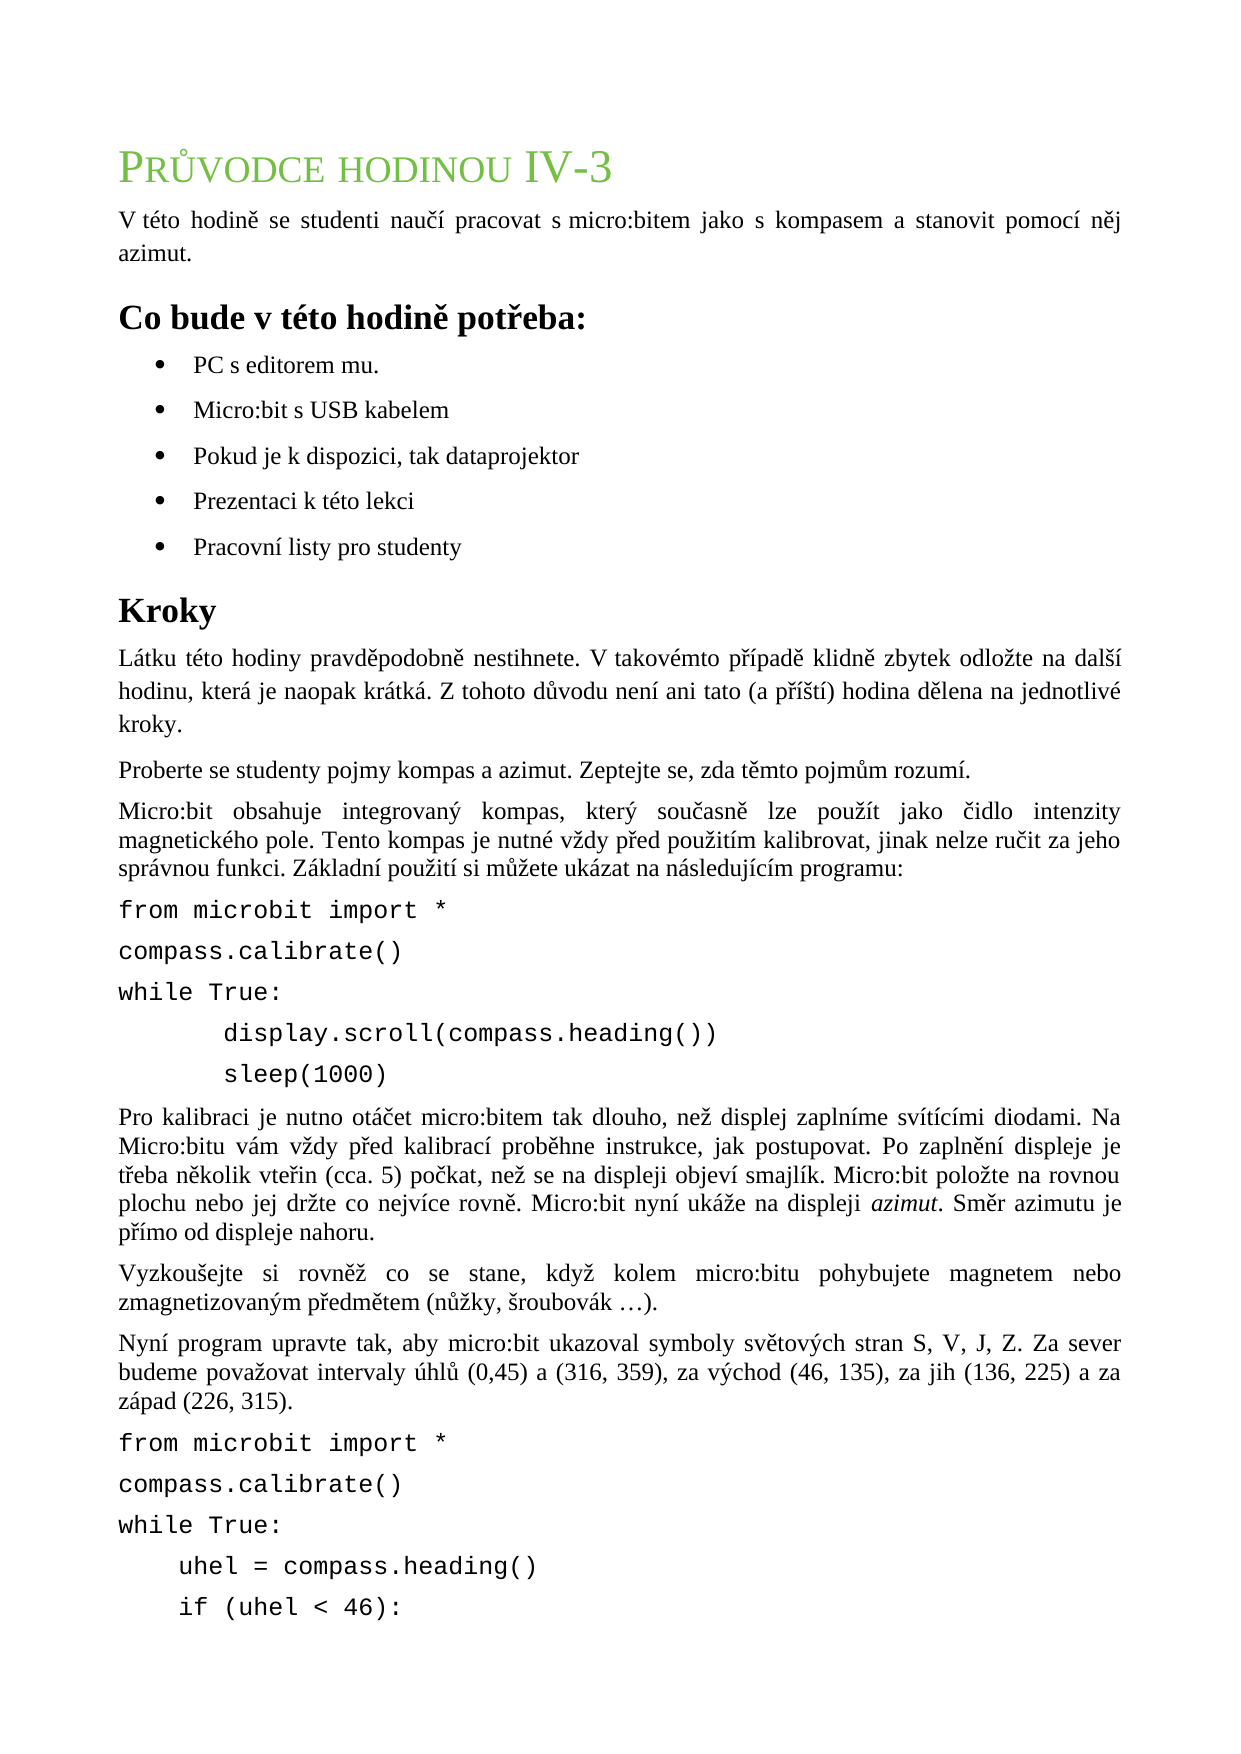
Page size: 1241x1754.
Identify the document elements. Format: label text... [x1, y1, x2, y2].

text sleep(1000) [118, 1061, 1122, 1090]
text Nyní program upravte tak, aby micro:bit ukazoval symboly světových stran S, V, J, Z. Za sever budeme považovat intervaly úhlů (0,45) a (316, 359), za východ (46, 135), za jih (136, 225) a za západ (226, 315). [118, 1328, 1122, 1415]
text compass.calibrate() [118, 939, 1122, 967]
text ﻿from microbit import * [118, 1427, 1122, 1459]
list Pokud je k dispozici, tak dataprojektor [156, 441, 1122, 469]
list PC s editorem mu. [156, 350, 1122, 378]
text Proberte se studenty pojmy kompas a azimut. Zeptejte se, zda těmto pojmům rozumí. [118, 755, 1122, 783]
text ﻿from microbit import * [118, 895, 1122, 926]
text compass.calibrate() [118, 1472, 1122, 1500]
text Látku této hodiny pravděpodobně nestihnete. V takovémto případě klidně zbytek odložte na další hodinu, která je naopak krátká. Z tohoto důvodu není ani tato (a příští) hodina dělena na jednotlivé kroky. [118, 643, 1122, 738]
subtitle Kroky [118, 590, 1122, 631]
text while True: [118, 980, 1122, 1008]
text Vyzkoušejte si rovněž co se stane, když kolem micro:bitu pohybujete magnetem nebo zmagnetizovaným předmětem (nůžky, šroubovák …). [118, 1258, 1122, 1316]
subtitle Co bude v této hodině potřeba: [118, 296, 1122, 337]
text if (uhel < 46): [118, 1594, 1122, 1622]
subtitle Průvodce hodinou IV-3 [118, 139, 1122, 193]
list Pracovní listy pro studenty [156, 532, 1122, 561]
list Prezentaci k této lekci [156, 486, 1122, 515]
text while True: [118, 1512, 1122, 1541]
text uhel = compass.heading() [118, 1553, 1122, 1582]
text V této hodině se studenti naučí pracovat s micro:bitem jako s kompasem a stanovit pomocí něj azimut. [118, 205, 1122, 267]
text display.scroll(compass.heading()) [118, 1021, 1122, 1049]
list Micro:bit s USB kabelem [156, 395, 1122, 424]
text Micro:bit obsahuje integrovaný kompas, který současně lze použít jako čidlo intenzity magnetického pole. Tento kompas je nutné vždy před použitím kalibrovat, jinak nelze ručit za jeho správnou funkci. Základní použití si můžete ukázat na následujícím programu: [118, 796, 1122, 882]
text Pro kalibraci je nutno otáčet micro:bitem tak dlouho, než displej zaplníme svítícími diodami. Na Micro:bitu vám vždy před kalibrací proběhne instrukce, jak postupovat. Po zaplnění displeje je třeba několik vteřin (cca. 5) počkat, než se na displeji objeví smajlík. Micro:bit položte na rovnou plochu nebo jej držte co nejvíce rovně. Micro:bit nyní ukáže na displeji azimut. Směr azimutu je přímo od displeje nahoru. [118, 1102, 1122, 1246]
